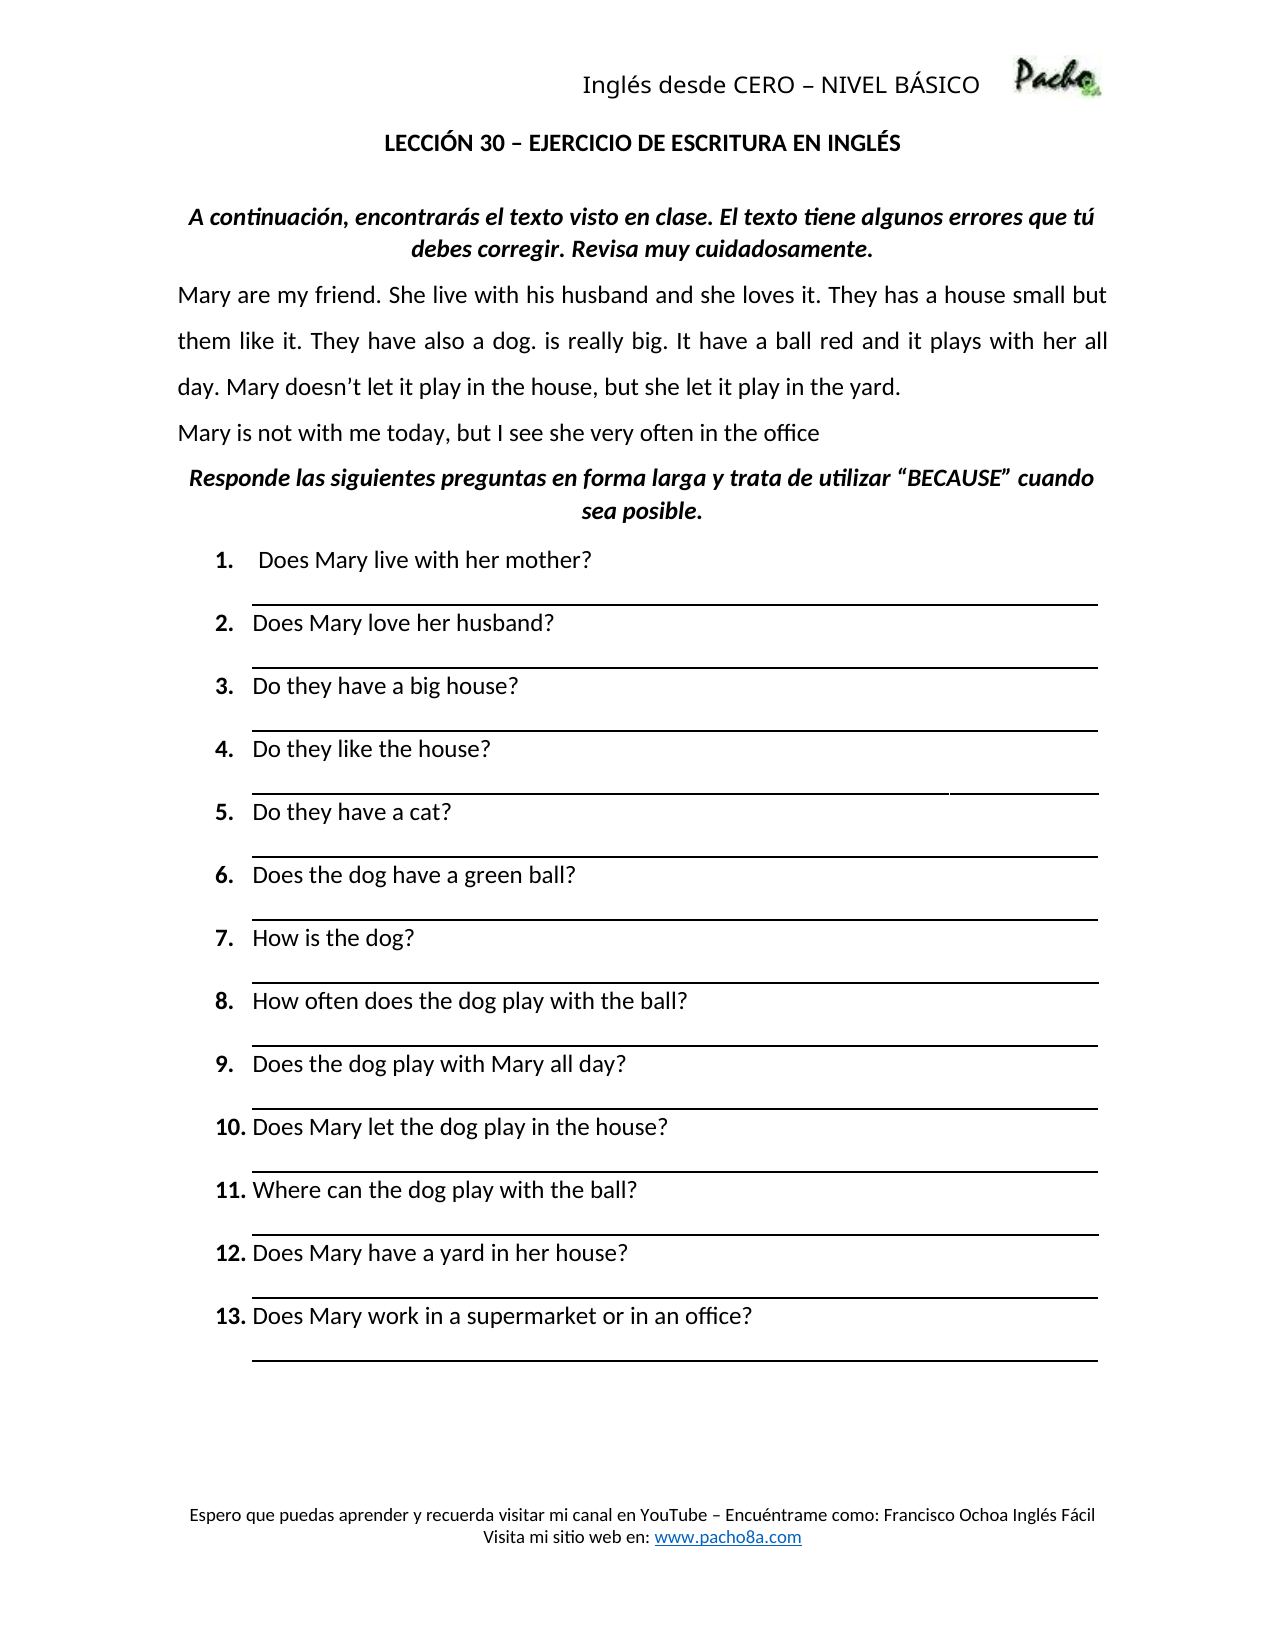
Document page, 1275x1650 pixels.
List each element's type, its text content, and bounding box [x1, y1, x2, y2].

list Do they have a big house? [215, 664, 1119, 701]
list Does Mary love her husband? [215, 602, 1119, 638]
list Do they have a cat? [215, 791, 1119, 827]
list Does the dog have a green ball? [215, 854, 1119, 890]
text Mary is not with me today, but I see she very often in the office [177, 417, 1119, 447]
list Does Mary live with her mother? [214, 544, 1119, 575]
picture [1012, 55, 1103, 99]
list Does Mary work in a supermarket or in an office? [215, 1294, 1119, 1331]
list Does Mary let the dog play in the house? [215, 1106, 1119, 1142]
list How is the dog? [215, 917, 1119, 953]
subtitle LECCIÓN 30 – EJERCICIO DE ESCRITURA EN INGLÉS [383, 127, 902, 158]
list Does Mary have a yard in her house? [215, 1232, 1119, 1268]
subtitle Responde las siguientes preguntas en forma larga y trata de utilizar “BECAUSE” cuando sea posible. [189, 462, 1096, 525]
list Does the dog play with Mary all day? [215, 1043, 1119, 1079]
list How often does the dog play with the ball? [215, 979, 1119, 1016]
subtitle A continuación, encontrarás el texto visto en clase. El texto tiene algunos errores que tú debes corregir. Revisa muy cuidadosamente. [189, 201, 1096, 264]
list Where can the dog play with the ball? [215, 1169, 1119, 1205]
text Mary are my friend. She live with his husband and she loves it. They has a house small but them like it. They have also a dog. is really big. It have a ball red and it plays with her all day. Mary doesn’t let it play in the house, but she let it play in the yard. [177, 279, 1108, 401]
list Do they like the house? [215, 728, 1119, 764]
